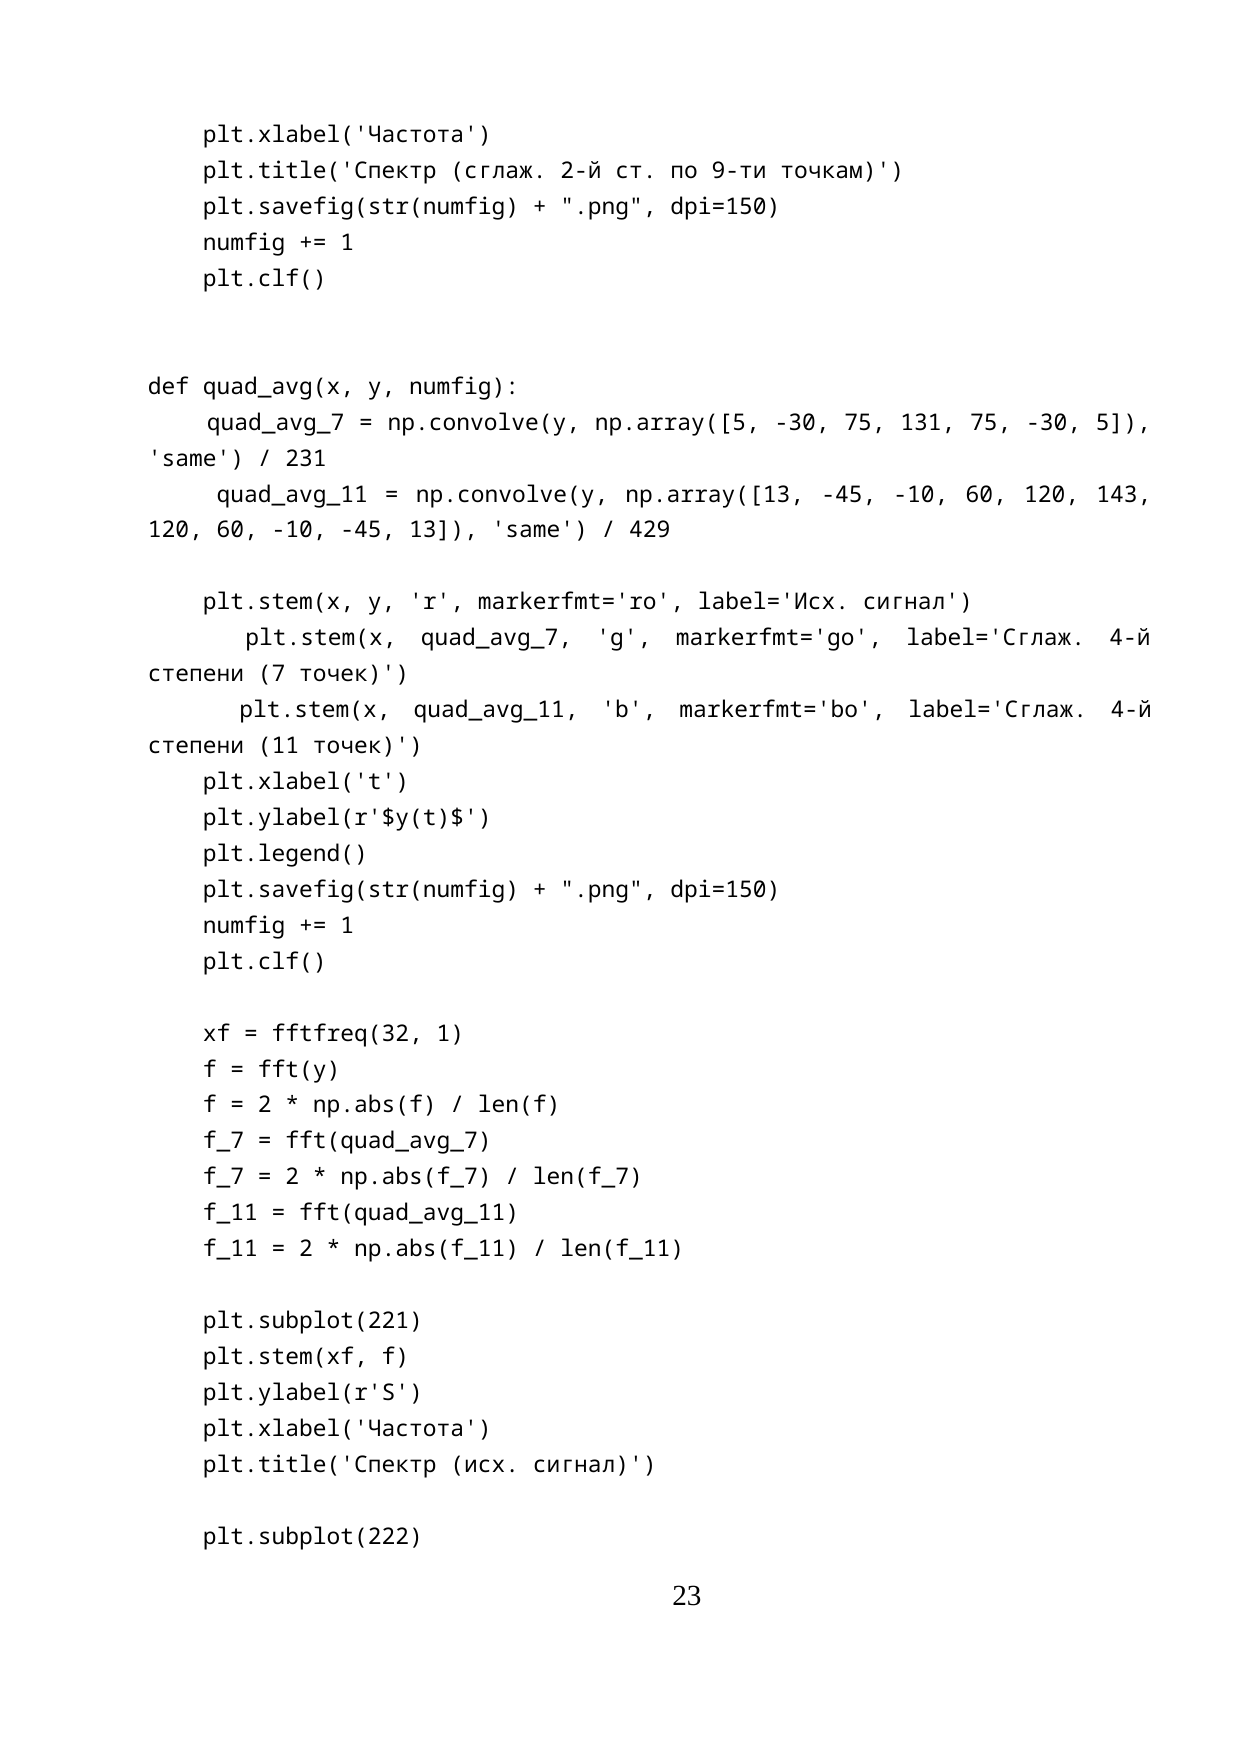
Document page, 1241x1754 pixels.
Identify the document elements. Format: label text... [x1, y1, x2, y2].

text plt.stem(x, quad_avg_7, 'g', markerfmt='go', label='Сглаж. 4-й степени (7 точек)') [148, 621, 1152, 688]
text plt.stem(xf, f) [148, 1340, 1152, 1371]
text plt.title('Спектр (сглаж. 2-й ст. по 9-ти точкам)') [148, 154, 1152, 185]
text plt.ylabel(r'S') [148, 1376, 1152, 1407]
text plt.xlabel('t') [148, 765, 1152, 796]
text plt.stem(x, y, 'r', markerfmt='ro', label='Исх. сигнал') [148, 585, 1152, 617]
text plt.clf() [148, 945, 1152, 976]
text numfig += 1 [148, 226, 1152, 257]
text def quad_avg(x, y, numfig): [148, 370, 1152, 401]
text plt.subplot(221) [148, 1304, 1152, 1335]
text plt.savefig(str(numfig) + ".png", dpi=150) [148, 190, 1152, 221]
text plt.xlabel('Частота') [148, 118, 1152, 149]
text f_7 = fft(quad_avg_7) [148, 1124, 1152, 1156]
text xf = fftfreq(32, 1) [148, 1017, 1152, 1048]
text plt.subplot(222) [148, 1520, 1152, 1551]
text plt.stem(x, quad_avg_11, 'b', markerfmt='bo', label='Сглаж. 4-й степени (11 точек)') [148, 693, 1152, 760]
text f_7 = 2 * np.abs(f_7) / len(f_7) [148, 1160, 1152, 1192]
text quad_avg_7 = np.convolve(y, np.array([5, -30, 75, 131, 75, -30, 5]), 'same') / 231 [148, 406, 1152, 473]
text plt.title('Спектр (исх. сигнал)') [148, 1448, 1152, 1479]
text plt.clf() [148, 262, 1152, 293]
text plt.savefig(str(numfig) + ".png", dpi=150) [148, 873, 1152, 904]
text f = fft(y) [148, 1052, 1152, 1084]
text f_11 = 2 * np.abs(f_11) / len(f_11) [148, 1232, 1152, 1263]
text plt.xlabel('Частота') [148, 1412, 1152, 1443]
text numfig += 1 [148, 909, 1152, 940]
text quad_avg_11 = np.convolve(y, np.array([13, -45, -10, 60, 120, 143, 120, 60, -10, -45, 13]), 'same') / 429 [148, 477, 1152, 545]
text plt.legend() [148, 837, 1152, 868]
text f_11 = fft(quad_avg_11) [148, 1196, 1152, 1227]
text plt.ylabel(r'$y(t)$') [148, 801, 1152, 832]
text f = 2 * np.abs(f) / len(f) [148, 1088, 1152, 1120]
